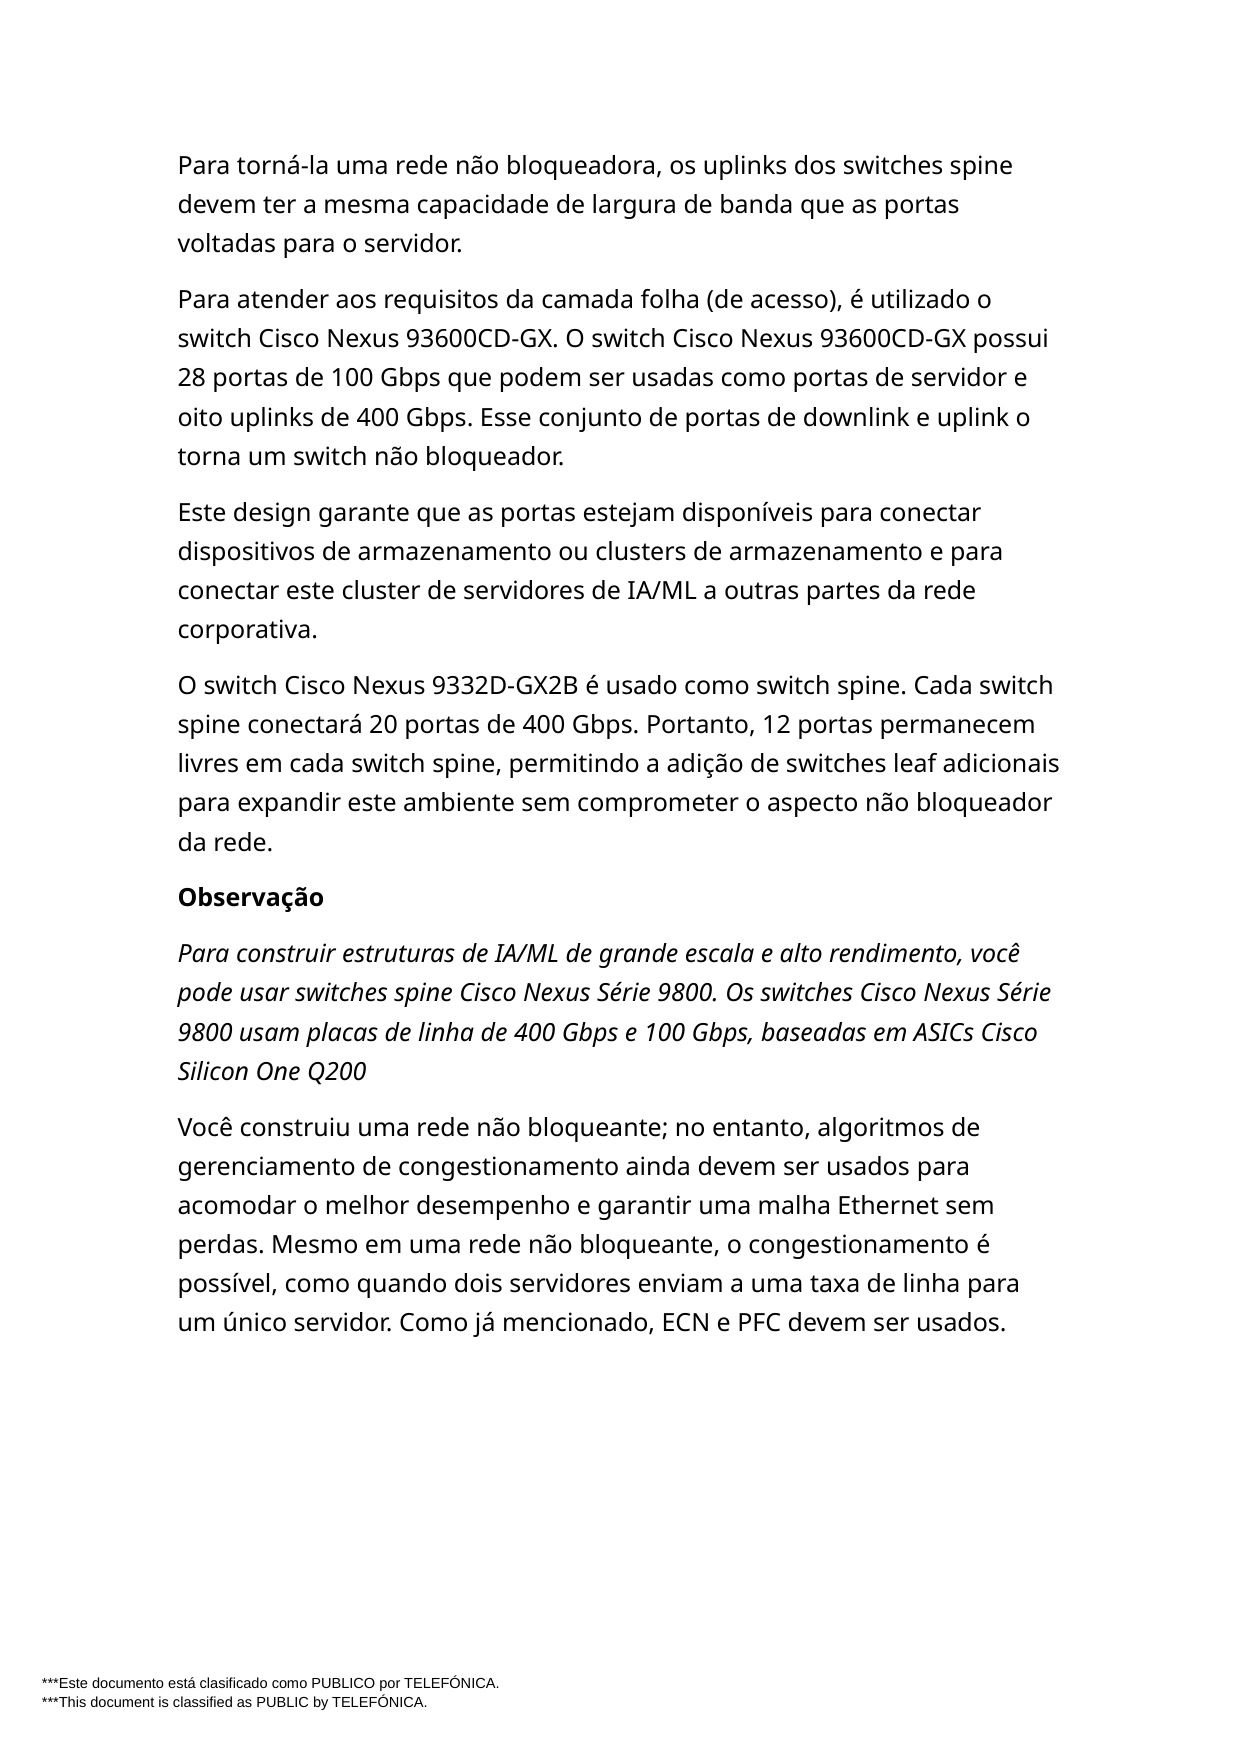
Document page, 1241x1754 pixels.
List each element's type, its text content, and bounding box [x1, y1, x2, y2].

text Este design garante que as portas estejam disponíveis para conectar dispositivos de armazenamento ou clusters de armazenamento e para conectar este cluster de servidores de IA/ML a outras partes da rede corporativa. [177, 494, 1063, 646]
text Para construir estruturas de IA/ML de grande escala e alto rendimento, você pode usar switches spine Cisco Nexus Série 9800. Os switches Cisco Nexus Série 9800 usam placas de linha de 400 Gbps e 100 Gbps, baseadas em ASICs Cisco Silicon One Q200 [177, 936, 1063, 1087]
text Para torná-la uma rede não bloqueadora, os uplinks dos switches spine devem ter a mesma capacidade de largura de banda que as portas voltadas para o servidor. [177, 148, 1063, 260]
text O switch Cisco Nexus 9332D-GX2B é usado como switch spine. Cada switch spine conectará 20 portas de 400 Gbps. Portanto, 12 portas permanecem livres em cada switch spine, permitindo a adição de switches leaf adicionais para expandir este ambiente sem comprometer o aspecto não bloqueador da rede. [177, 668, 1063, 858]
text Você construiu uma rede não bloqueante; no entanto, algoritmos de gerenciamento de congestionamento ainda devem ser usados ​​para acomodar o melhor desempenho e garantir uma malha Ethernet sem perdas. Mesmo em uma rede não bloqueante, o congestionamento é possível, como quando dois servidores enviam a uma taxa de linha para um único servidor. Como já mencionado, ECN e PFC devem ser usados. [177, 1109, 1063, 1339]
text Observação [177, 880, 1063, 914]
text Para atender aos requisitos da camada folha (de acesso), é utilizado o switch Cisco Nexus 93600CD-GX. O switch Cisco Nexus 93600CD-GX possui 28 portas de 100 Gbps que podem ser usadas como portas de servidor e oito uplinks de 400 Gbps. Esse conjunto de portas de downlink e uplink o torna um switch não bloqueador. [177, 282, 1063, 472]
